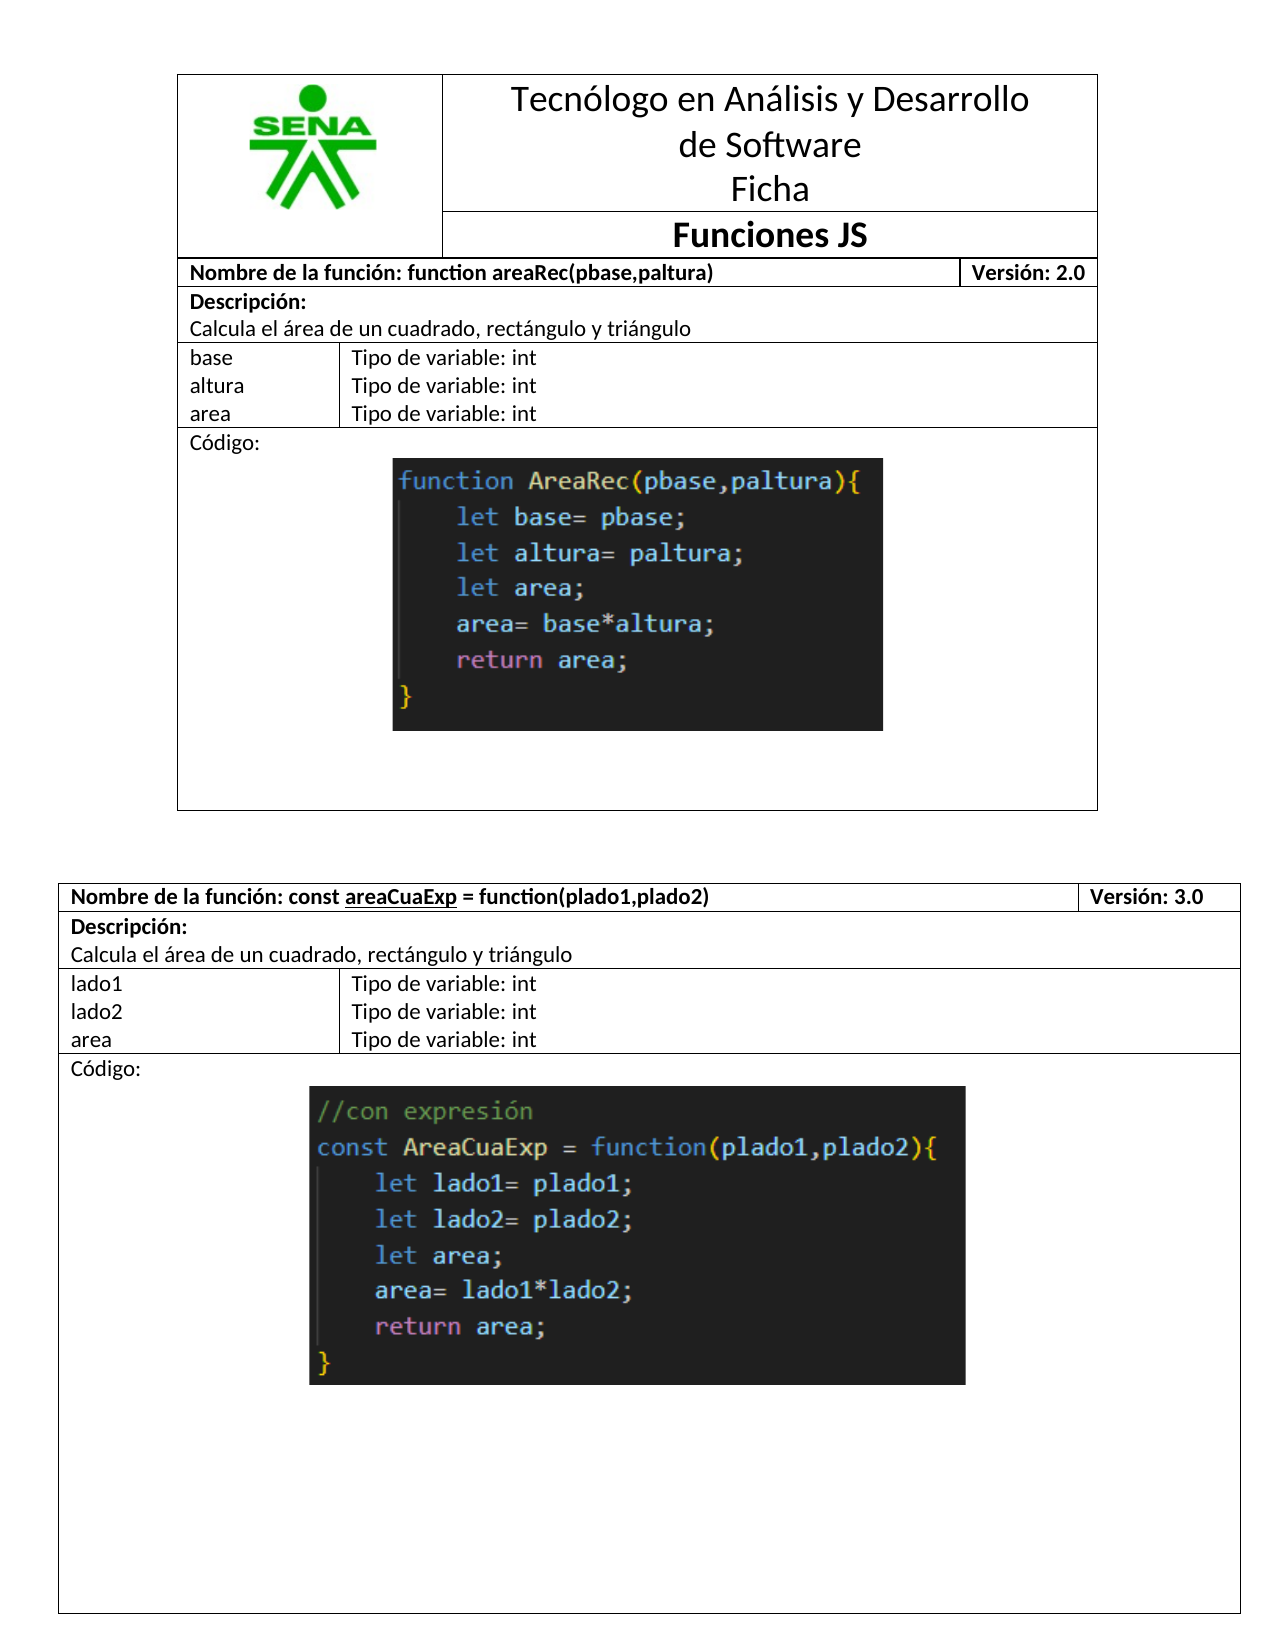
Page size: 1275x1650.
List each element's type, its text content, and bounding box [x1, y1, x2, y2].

table_cell Descripción: Calcula el área de un cuadrado, rectángulo y triángulo [59, 912, 1240, 968]
picture [309, 1086, 966, 1385]
picture [249, 84, 377, 210]
table_cell Código: [59, 1054, 1240, 1613]
table_header Versión: 3.0 [1079, 884, 1240, 911]
table_cell lado1 lado2 area [59, 969, 339, 1053]
table_header Versión: 2.0 [961, 259, 1097, 286]
table_cell Tipo de variable: int Tipo de variable: int Tipo de variable: int [340, 343, 1097, 427]
table_cell Código: [178, 428, 1097, 810]
picture [392, 458, 884, 731]
table_header Nombre de la función: function areaRec(pbase,paltura) [178, 259, 959, 286]
table_header Nombre de la función: const areaCuaExp = function(plado1,plado2) [59, 884, 1078, 911]
table_cell Descripción: Calcula el área de un cuadrado, rectángulo y triángulo [178, 287, 1097, 342]
table_cell base altura area [178, 343, 339, 427]
table_cell Tipo de variable: int Tipo de variable: int Tipo de variable: int [340, 969, 1240, 1053]
